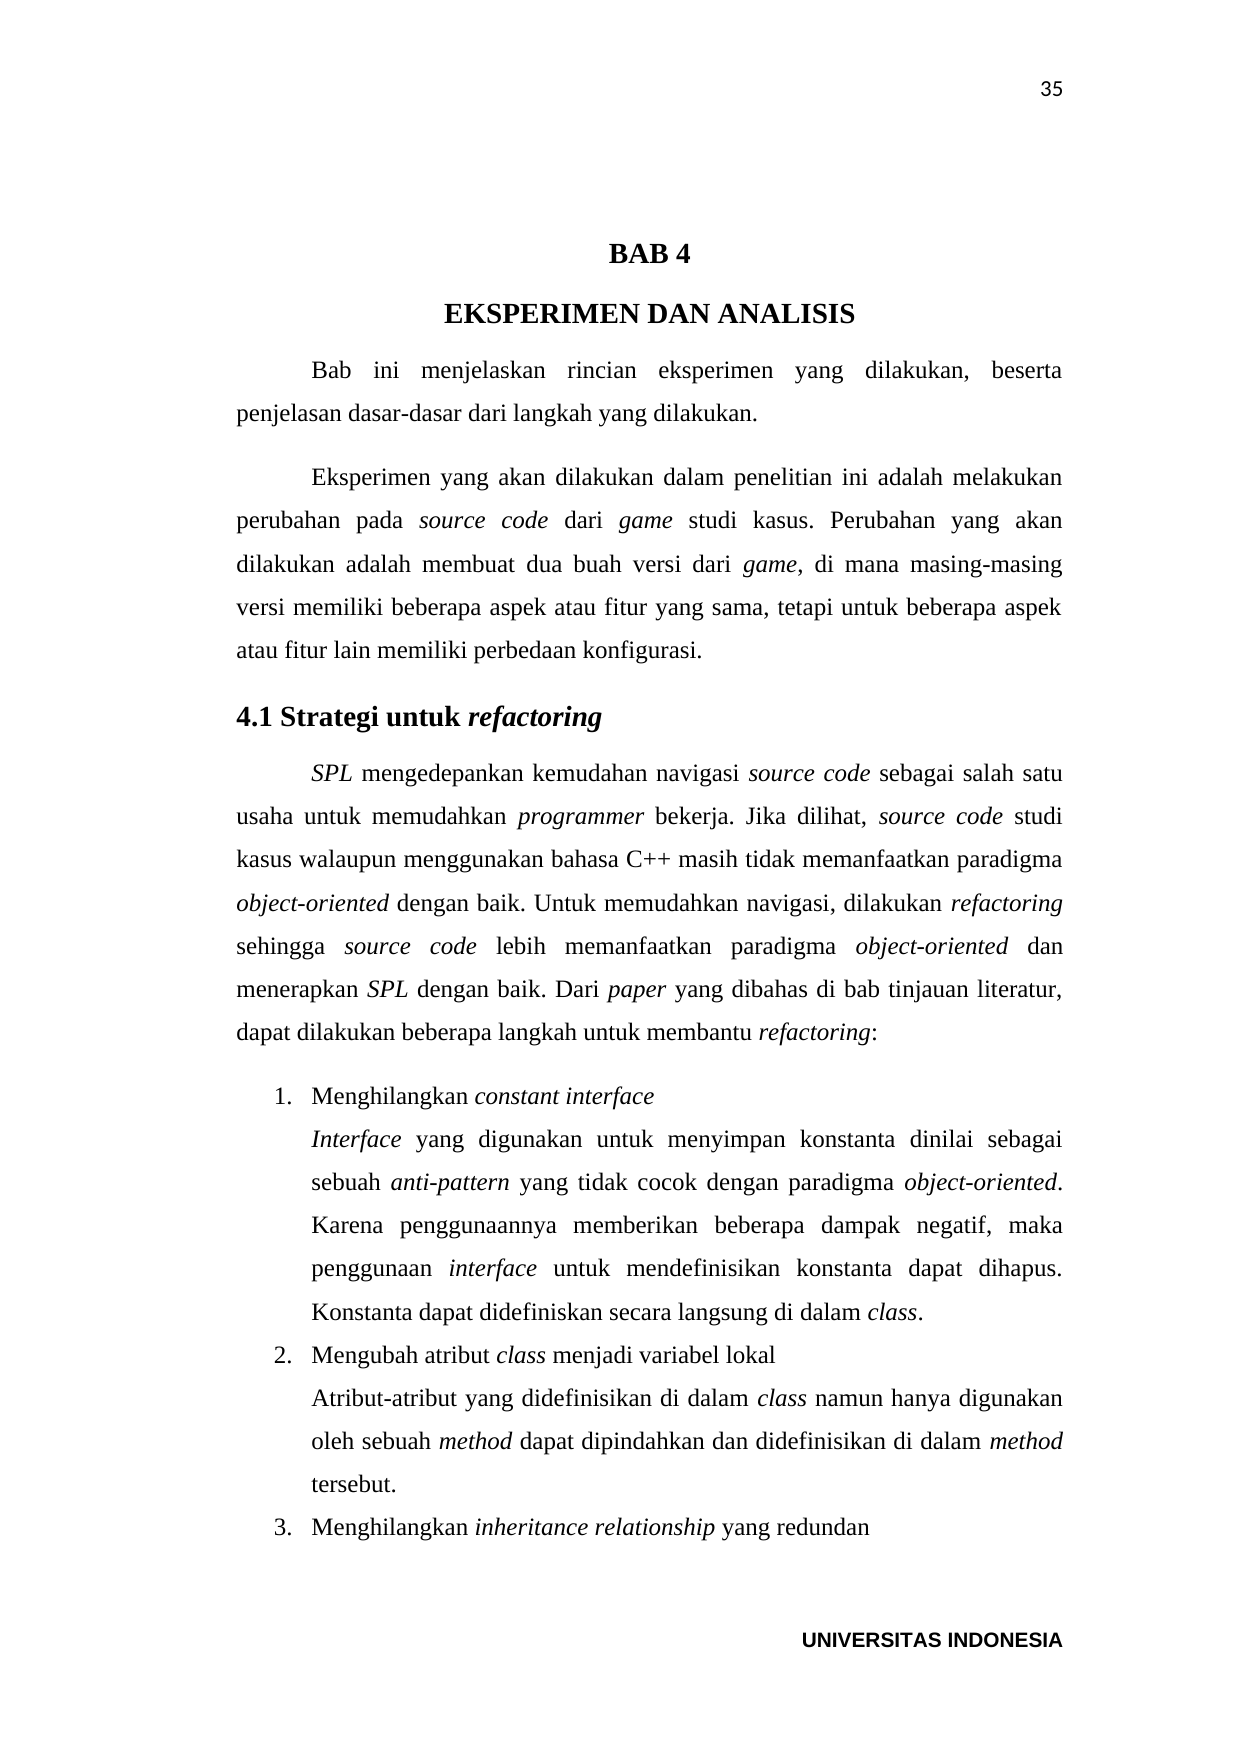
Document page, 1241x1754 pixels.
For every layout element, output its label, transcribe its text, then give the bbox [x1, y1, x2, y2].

text 4.1 Strategi untuk refactoring [236, 699, 1063, 732]
text SPL mengedepankan kemudahan navigasi source code sebagai salah satu usaha untuk memudahkan programmer bekerja. Jika dilihat, source code studi kasus walaupun menggunakan bahasa C++ masih tidak memanfaatkan paradigma object-oriented dengan baik. Untuk memudahkan navigasi, dilakukan refactoring sehingga source code lebih memanfaatkan paradigma object-oriented dan menerapkan SPL dengan baik. Dari paper yang dibahas di bab tinjauan literatur, dapat dilakukan beberapa langkah untuk membantu refactoring: [236, 758, 1063, 1046]
list Atribut-atribut yang didefinisikan di dalam class namun hanya digunakan oleh sebuah method dapat dipindahkan dan didefinisikan di dalam method tersebut. [311, 1383, 1063, 1498]
list Interface yang digunakan untuk menyimpan konstanta dinilai sebagai sebuah anti-pattern yang tidak cocok dengan paradigma object-oriented. Karena penggunaannya memberikan beberapa dampak negatif, maka penggunaan interface untuk mendefinisikan konstanta dapat dihapus. Konstanta dapat didefiniskan secara langsung di dalam class. [311, 1124, 1063, 1325]
list Mengubah atribut class menjadi variabel lokal [274, 1340, 1063, 1368]
list Menghilangkan inheritance relationship yang redundan [274, 1512, 1063, 1541]
list Menghilangkan constant interface [274, 1081, 1063, 1110]
text Bab ini menjelaskan rincian eksperimen yang dilakukan, beserta penjelasan dasar-dasar dari langkah yang dilakukan. [236, 355, 1063, 427]
text BAB 4 [236, 237, 1063, 270]
text EKSPERIMEN DAN ANALISIS [236, 296, 1063, 329]
text Eksperimen yang akan dilakukan dalam penelitian ini adalah melakukan perubahan pada source code dari game studi kasus. Perubahan yang akan dilakukan adalah membuat dua buah versi dari game, di mana masing-masing versi memiliki beberapa aspek atau fitur yang sama, tetapi untuk beberapa aspek atau fitur lain memiliki perbedaan konfigurasi. [236, 462, 1063, 664]
